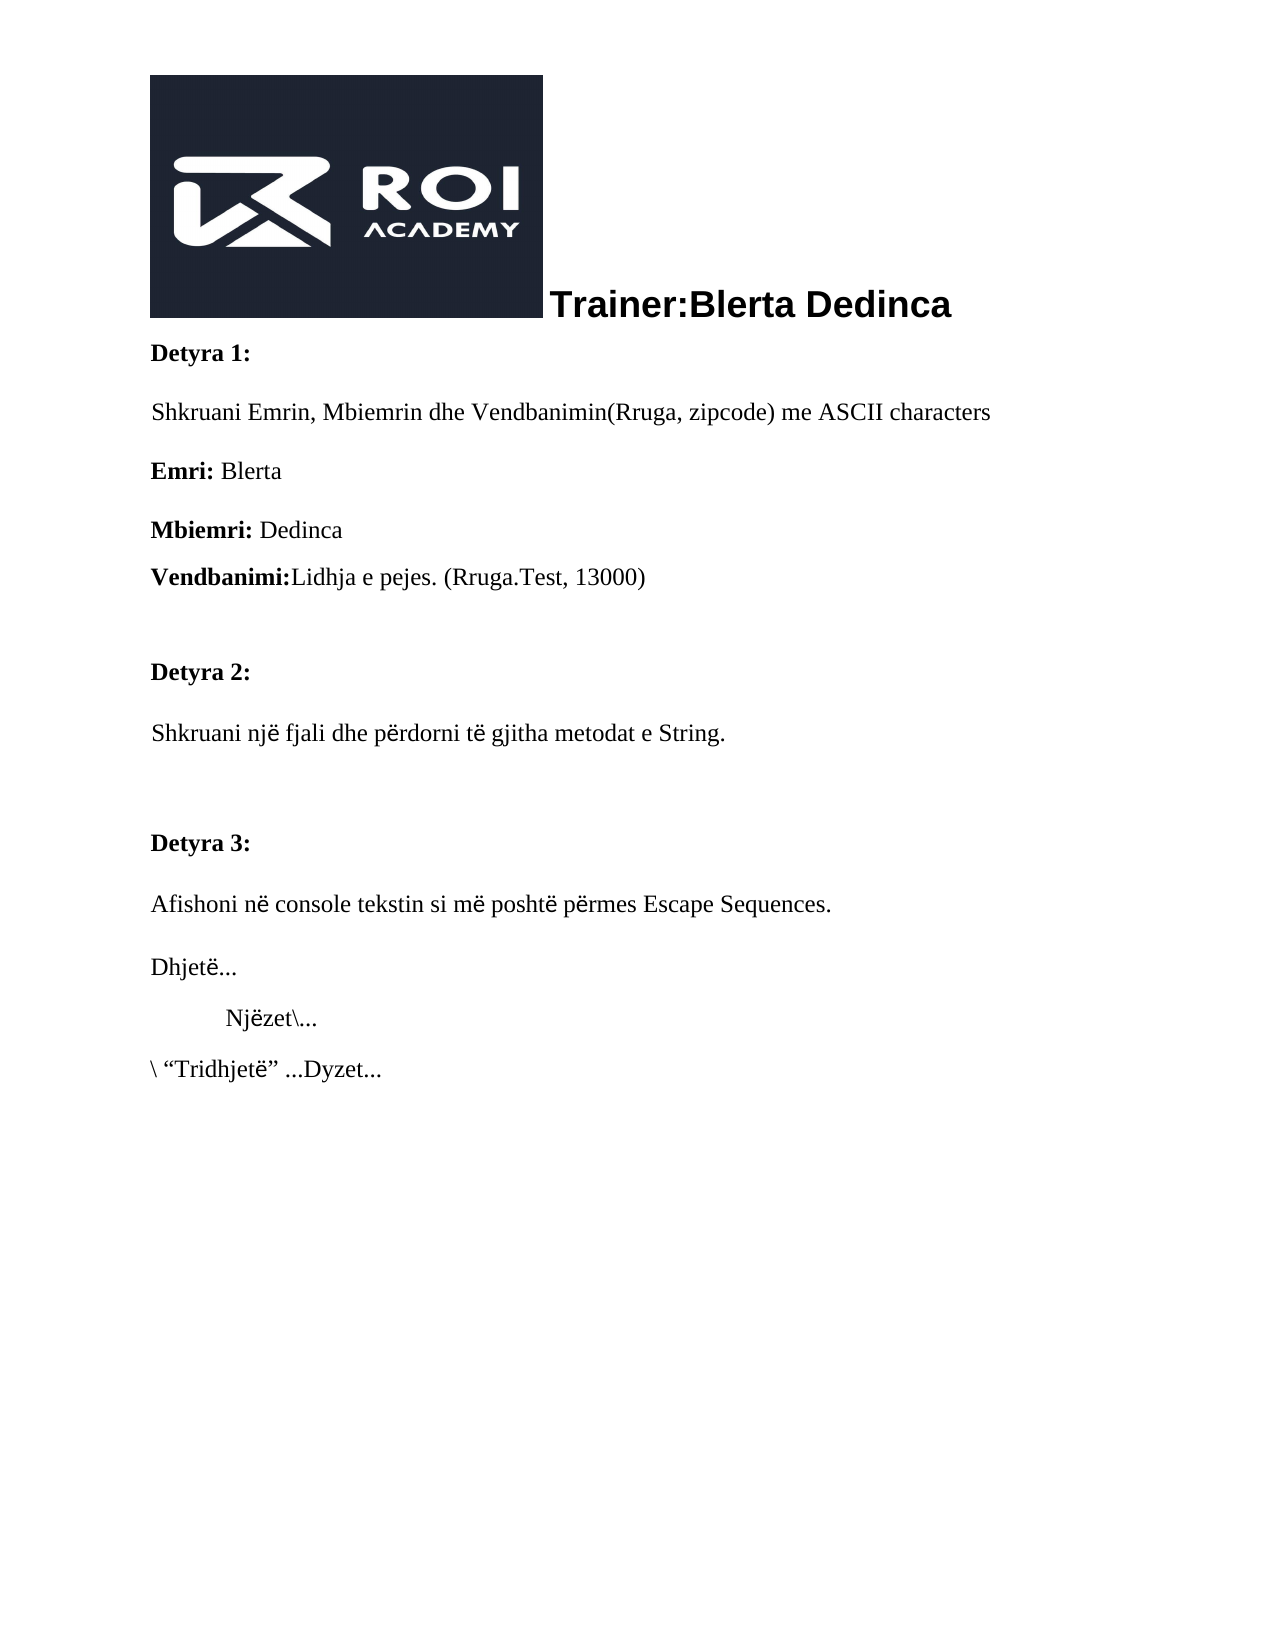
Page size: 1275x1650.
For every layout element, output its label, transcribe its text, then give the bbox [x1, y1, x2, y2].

text Mbiemri: Dedinca [150, 515, 1125, 544]
picture [150, 75, 543, 318]
text Detyra 3: [150, 828, 1125, 857]
text Detyra 1: [150, 338, 1125, 366]
text Detyra 2: [150, 657, 1125, 686]
text Shkruani Emrin, Mbiemrin dhe Vendbanimin(Rruga, zipcode) me ASCII characters [151, 397, 1125, 426]
text \ “Tridhjetë” ...Dyzet... [150, 1053, 1125, 1084]
text Njëzet\... [225, 1003, 1125, 1033]
text Vendbanimi:Lidhja e pejes. (Rruga.Test, 13000) [150, 562, 1125, 591]
text Afishoni në console tekstin si më poshtë përmes Escape Sequences. [150, 888, 1125, 918]
text Dhjetë... [150, 952, 1125, 982]
text Shkruani një fjali dhe përdorni të gjitha metodat e String. [151, 717, 1125, 748]
text Emri: Blerta [150, 456, 1125, 485]
